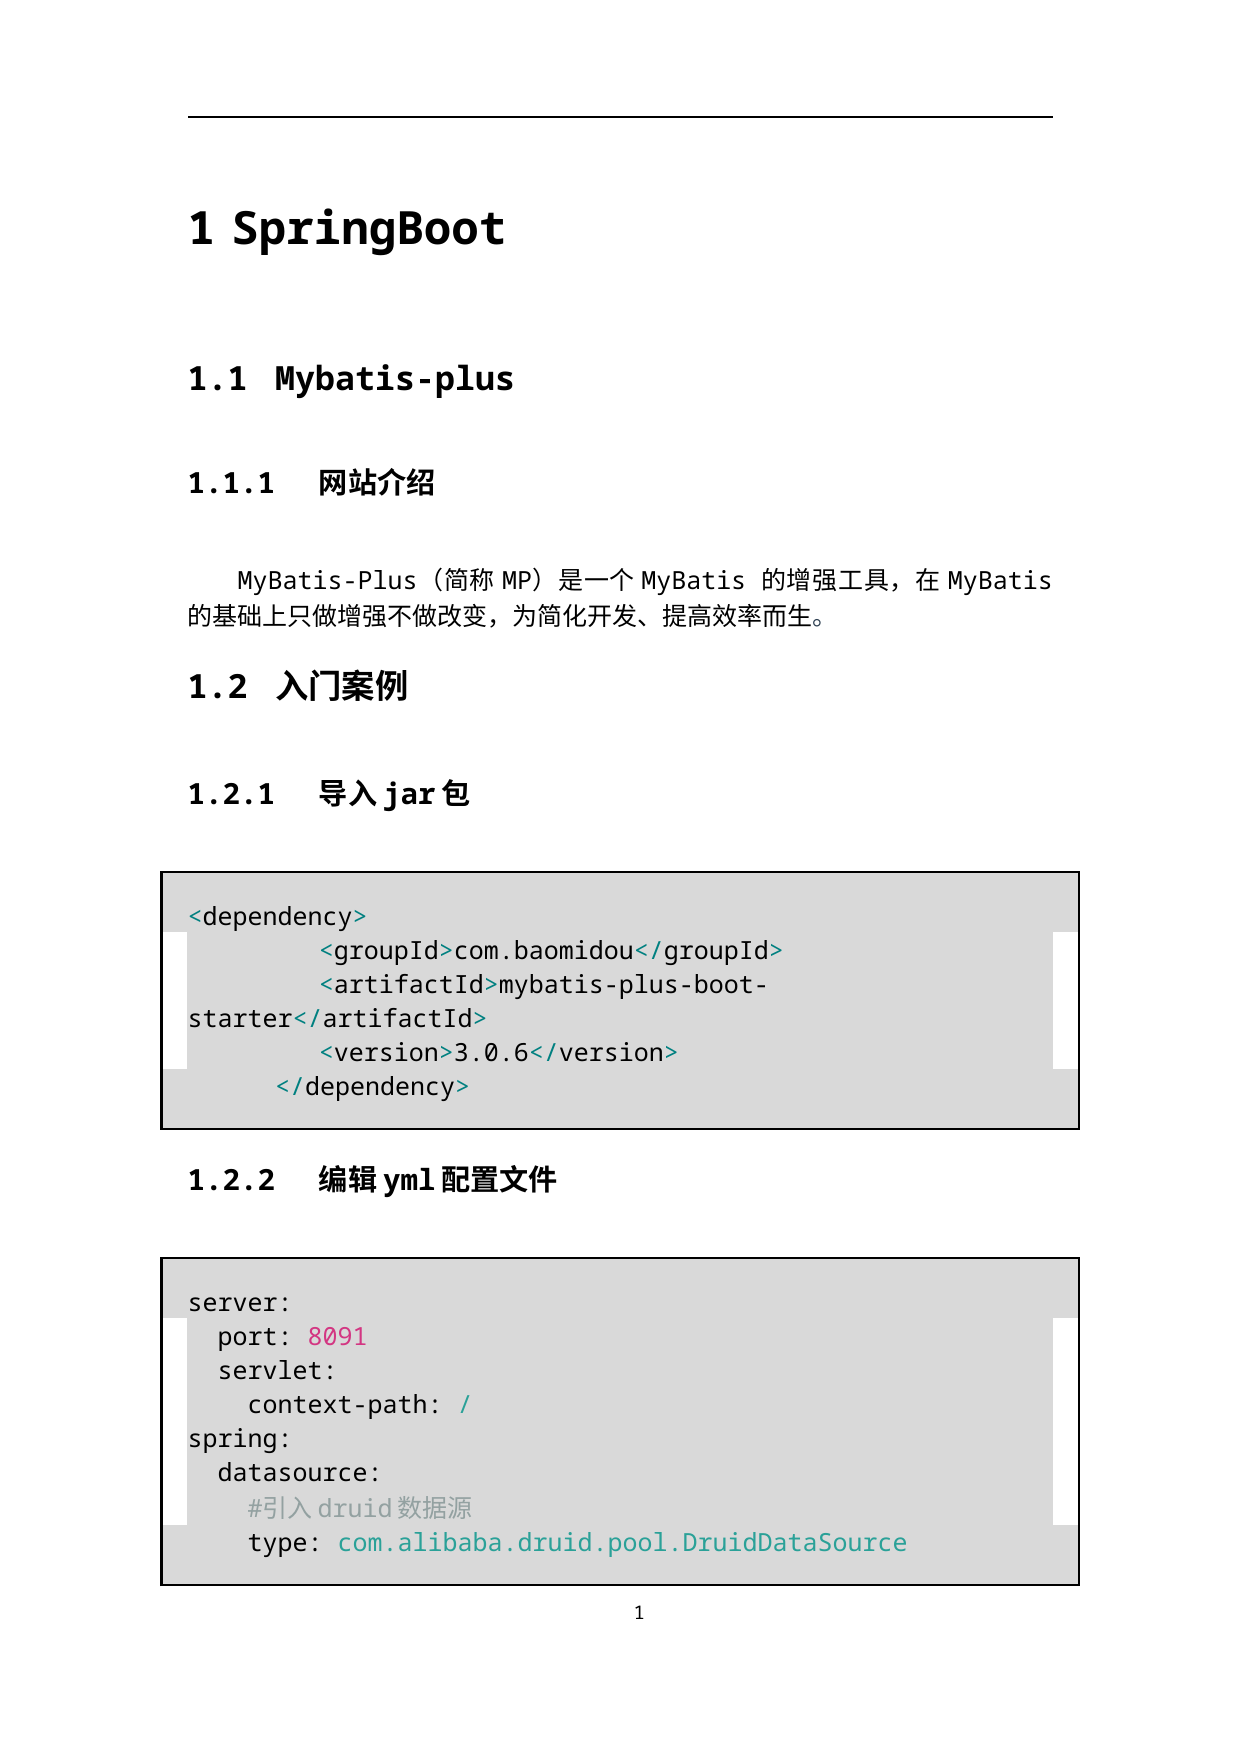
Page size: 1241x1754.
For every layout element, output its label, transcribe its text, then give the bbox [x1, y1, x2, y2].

subtitle 编辑yml配置文件 [187, 1157, 1053, 1199]
text context-path: / [187, 1387, 1053, 1421]
subtitle 导入jar包 [187, 771, 1053, 813]
subtitle 网站介绍 [187, 460, 1053, 502]
text <artifactId>mybatis-plus-boot-starter</artifactId> [187, 966, 1053, 1034]
text <dependency> [163, 873, 1078, 932]
text server: [163, 1259, 1078, 1318]
text <groupId>com.baomidou</groupId> [187, 932, 1053, 966]
subtitle Mybatis-plus [187, 354, 1053, 400]
subtitle SpringBoot [187, 195, 1053, 258]
text </dependency> [163, 1042, 1078, 1128]
text type: com.alibaba.druid.pool.DruidDataSource [163, 1498, 1078, 1584]
text datasource: [187, 1455, 1053, 1489]
text port: 8091 [187, 1318, 1053, 1352]
text spring: [187, 1421, 1053, 1455]
subtitle 入门案例 [187, 660, 1053, 708]
text servlet: [187, 1352, 1053, 1387]
text MyBatis-Plus（简称 MP）是一个 MyBatis 的增强工具，在 MyBatis 的基础上只做增强不做改变，为简化开发、提高效率而生。 [187, 560, 1053, 633]
